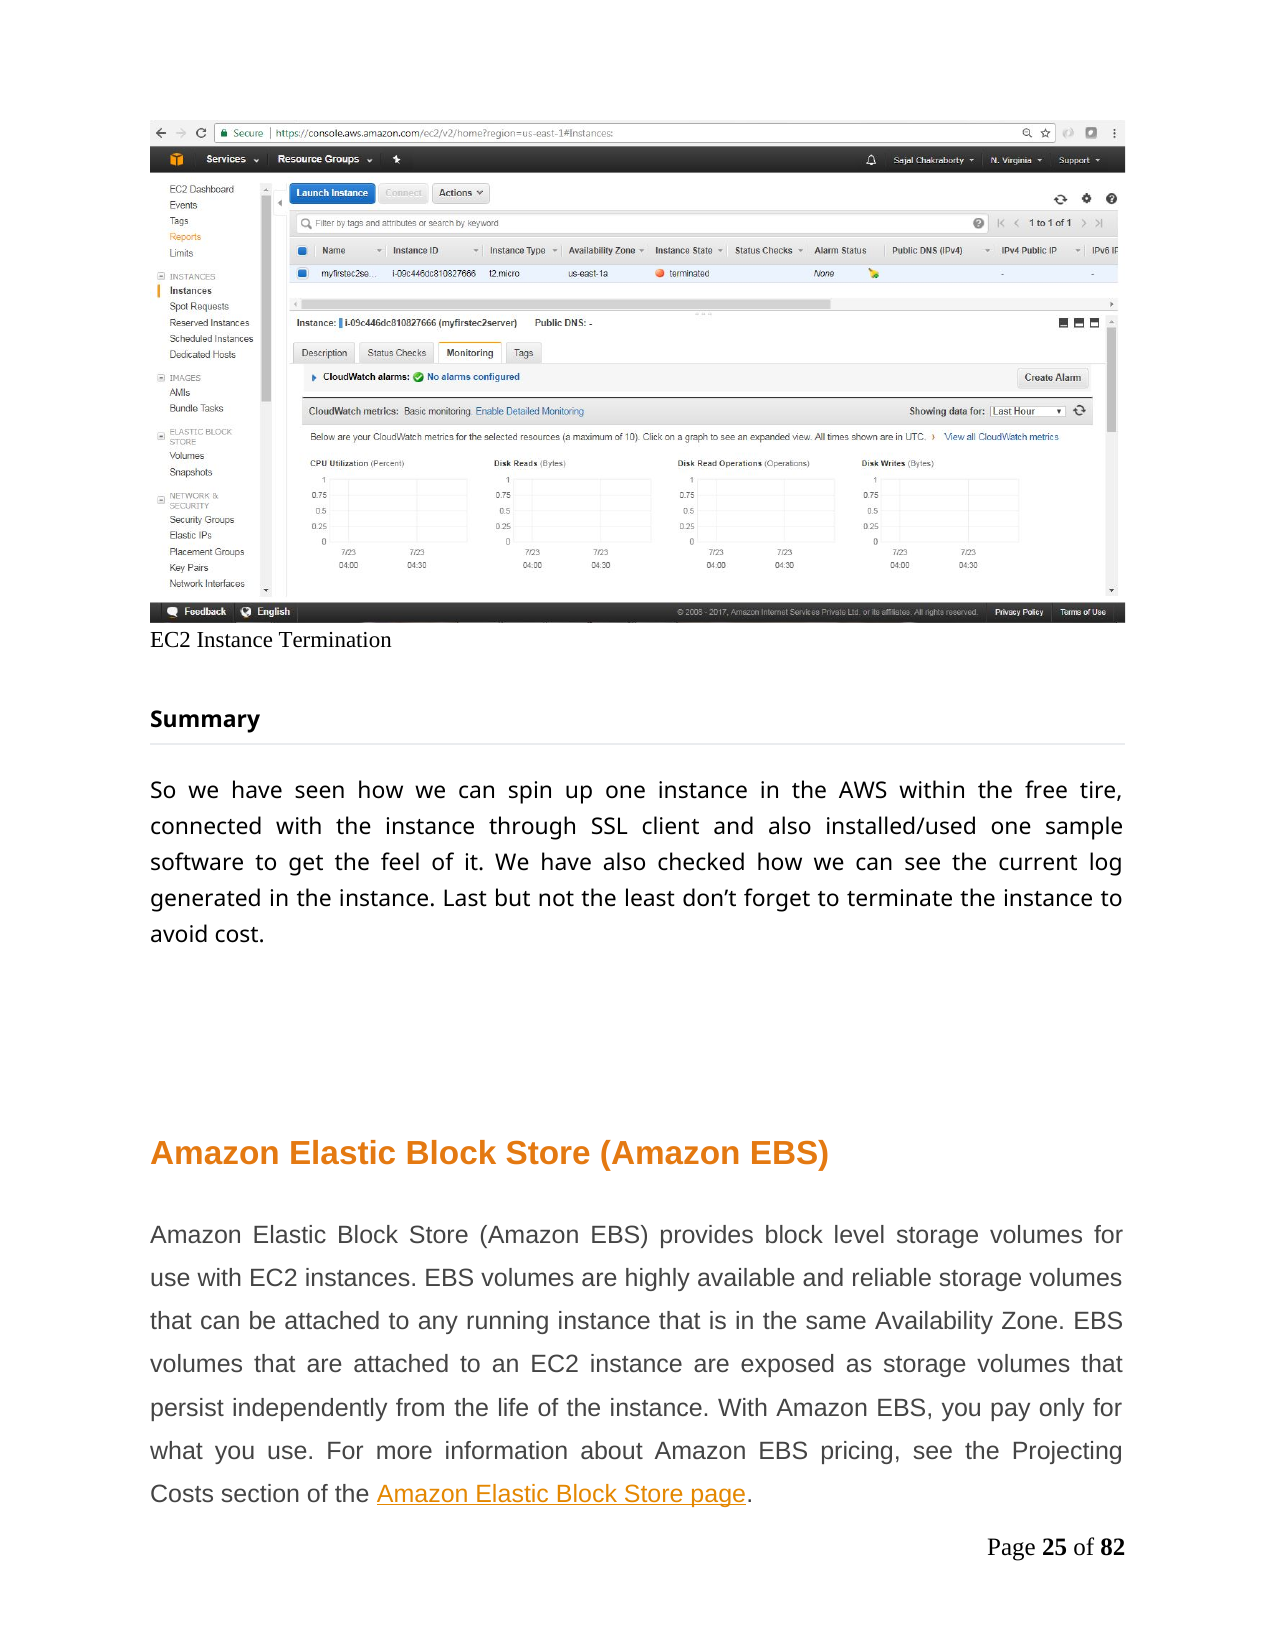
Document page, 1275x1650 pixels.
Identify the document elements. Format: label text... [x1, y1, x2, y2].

subtitle Amazon Elastic Block Store (Amazon EBS) [150, 1133, 1125, 1172]
subtitle Summary [150, 703, 1125, 743]
picture [150, 120, 1125, 623]
text Amazon Elastic Block Store (Amazon EBS) provides block level storage volumes for use with EC2 instances. EBS volumes are highly available and reliable storage volumes that can be attached to any running instance that is in the same Availability Zone. EBS volumes that are attached to an EC2 instance are exposed as storage volumes that persist independently from the life of the instance. With Amazon EBS, you pay only for what you use. For more information about Amazon EBS pricing, see the Projecting Costs section of the Amazon Elastic Block Store page. [150, 1220, 1125, 1507]
text EC2 Instance Termination [150, 623, 1125, 653]
text So we have seen how we can spin up one instance in the AWS within the free tire, connected with the instance through SSL client and also installed/used one sample software to get the feel of it. We have also checked how we can see the current log generated in the instance. Last but not the least don’t forget to terminate the instance to avoid cost. [150, 774, 1125, 949]
